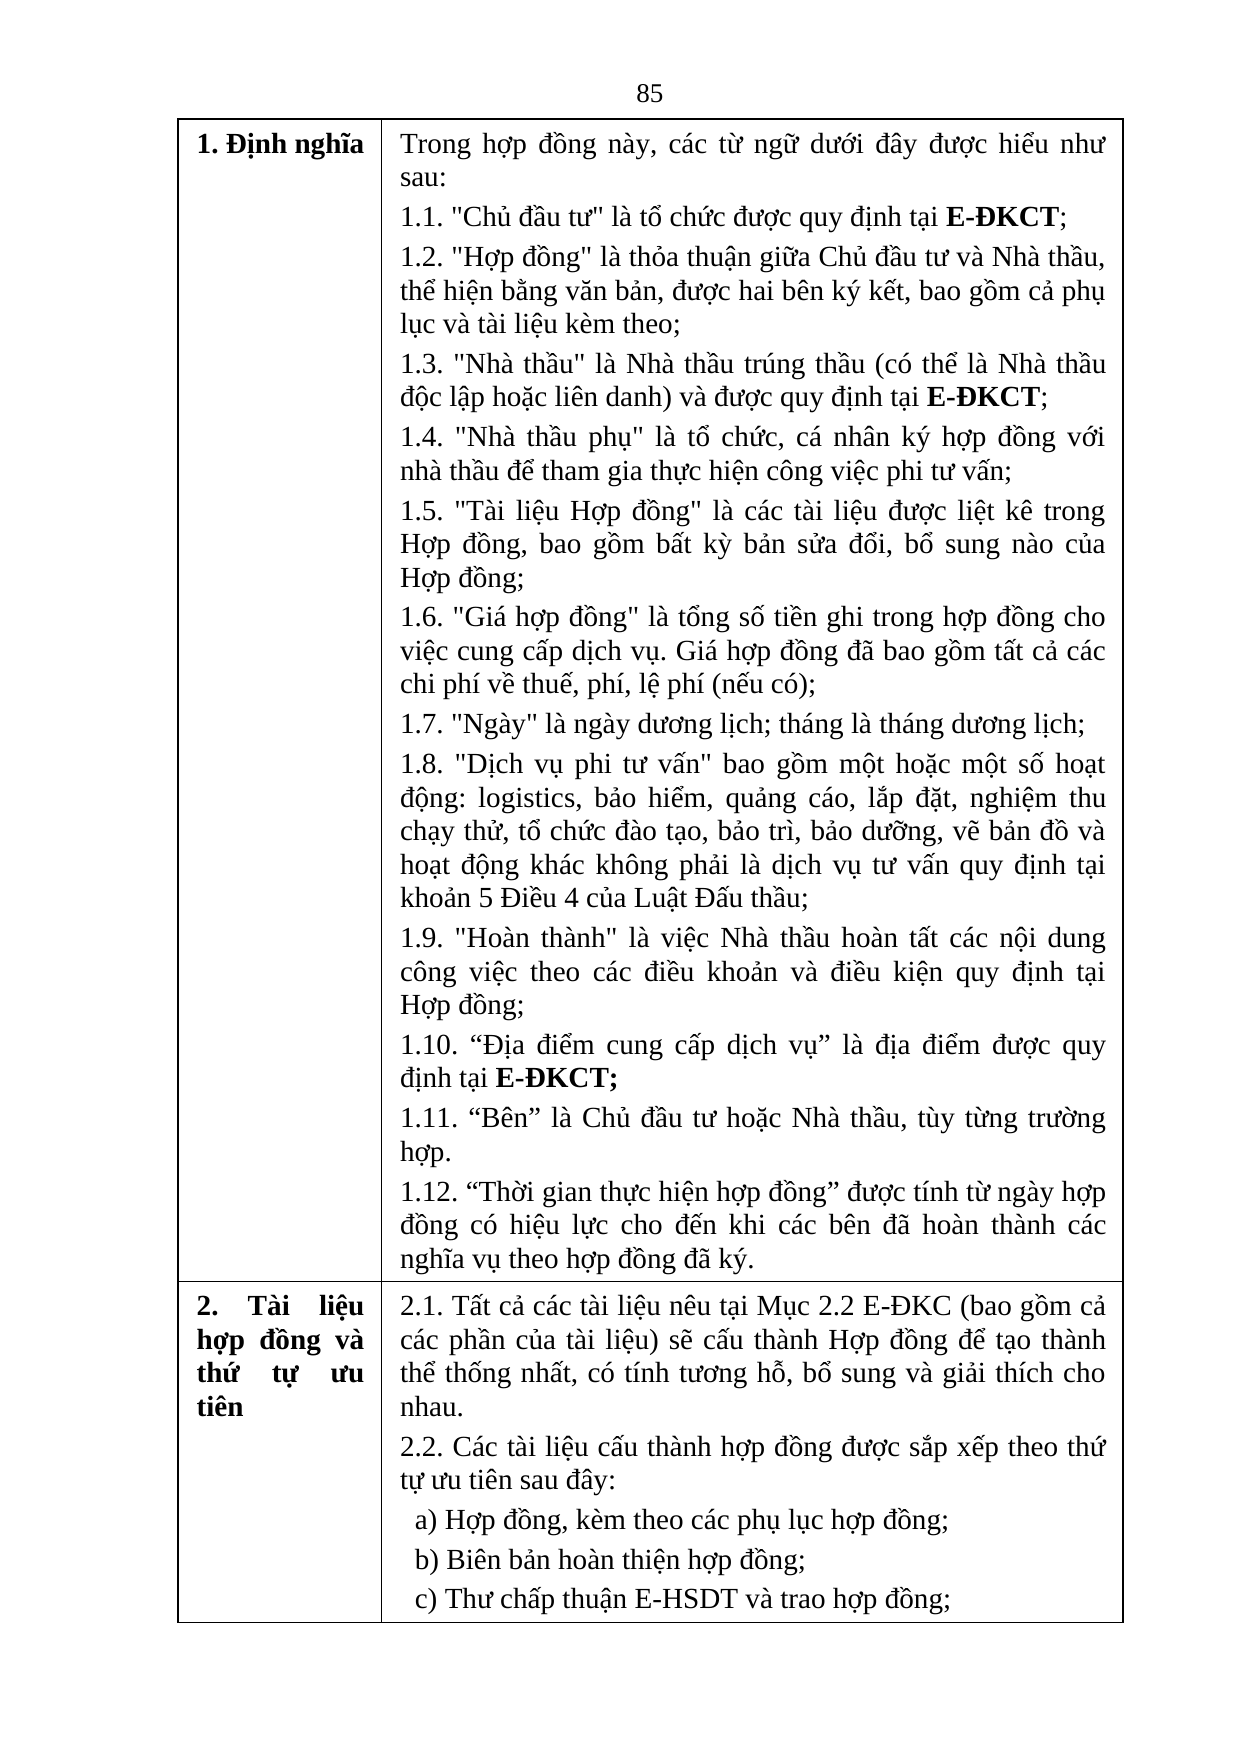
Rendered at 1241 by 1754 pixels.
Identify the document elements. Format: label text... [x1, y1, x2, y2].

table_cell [382, 1282, 1122, 1621]
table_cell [179, 1282, 381, 1621]
table_header 1. Định nghĩa [179, 120, 381, 1281]
table_header Trong hợp đồng này, các từ ngữ dưới đây được hiểu như sau: 1.1. "Chủ đầu tư" là tổ chức được quy định tại E-ĐKCT; 1.2. "Hợp đồng" là thỏa thuận giữa Chủ đầu tư và Nhà thầu, thể hiện bằng văn bản, được hai bên ký kết, bao gồm cả phụ lục và tài liệu kèm theo; 1.3. "Nhà thầu" là Nhà thầu trúng thầu (có thể là Nhà thầu độc lập hoặc liên danh) và được quy định tại E-ĐKCT; 1.4. "Nhà thầu phụ" là tổ chức, cá nhân ký hợp đồng với nhà thầu để tham gia thực hiện công việc phi tư vấn; 1.5. "Tài liệu Hợp đồng" là các tài liệu được liệt kê trong Hợp đồng, bao gồm bất kỳ bản sửa đổi, bổ sung nào của Hợp đồng; 1.6. "Giá hợp đồng" là tổng số tiền ghi trong hợp đồng cho việc cung cấp dịch vụ. Giá hợp đồng đã bao gồm tất cả các chi phí về thuế, phí, lệ phí (nếu có); 1.7. "Ngày" là ngày dương lịch; tháng là tháng dương lịch; 1.8. "Dịch vụ phi tư vấn" bao gồm một hoặc một số hoạt động: logistics, bảo hiểm, quảng cáo, lắp đặt, nghiệm thu chạy thử, tổ chức đào tạo, bảo trì, bảo dưỡng, vẽ bản đồ và hoạt động khác không phải là dịch vụ tư vấn quy định tại khoản 5 Điều 4 của Luật Đấu thầu; 1.9. "Hoàn thành" là việc Nhà thầu hoàn tất các nội dung công việc theo các điều khoản và điều kiện quy định tại Hợp đồng; 1.10. “Địa điểm cung cấp dịch vụ” là địa điểm được quy định tại E-ĐKCT; 1.11. “Bên” là Chủ đầu tư hoặc Nhà thầu, tùy từng trường hợp. 1.12. “Thời gian thực hiện hợp đồng” được tính từ ngày hợp đồng có hiệu lực cho đến khi các bên đã hoàn thành các nghĩa vụ theo hợp đồng đã ký. [382, 120, 1122, 1281]
